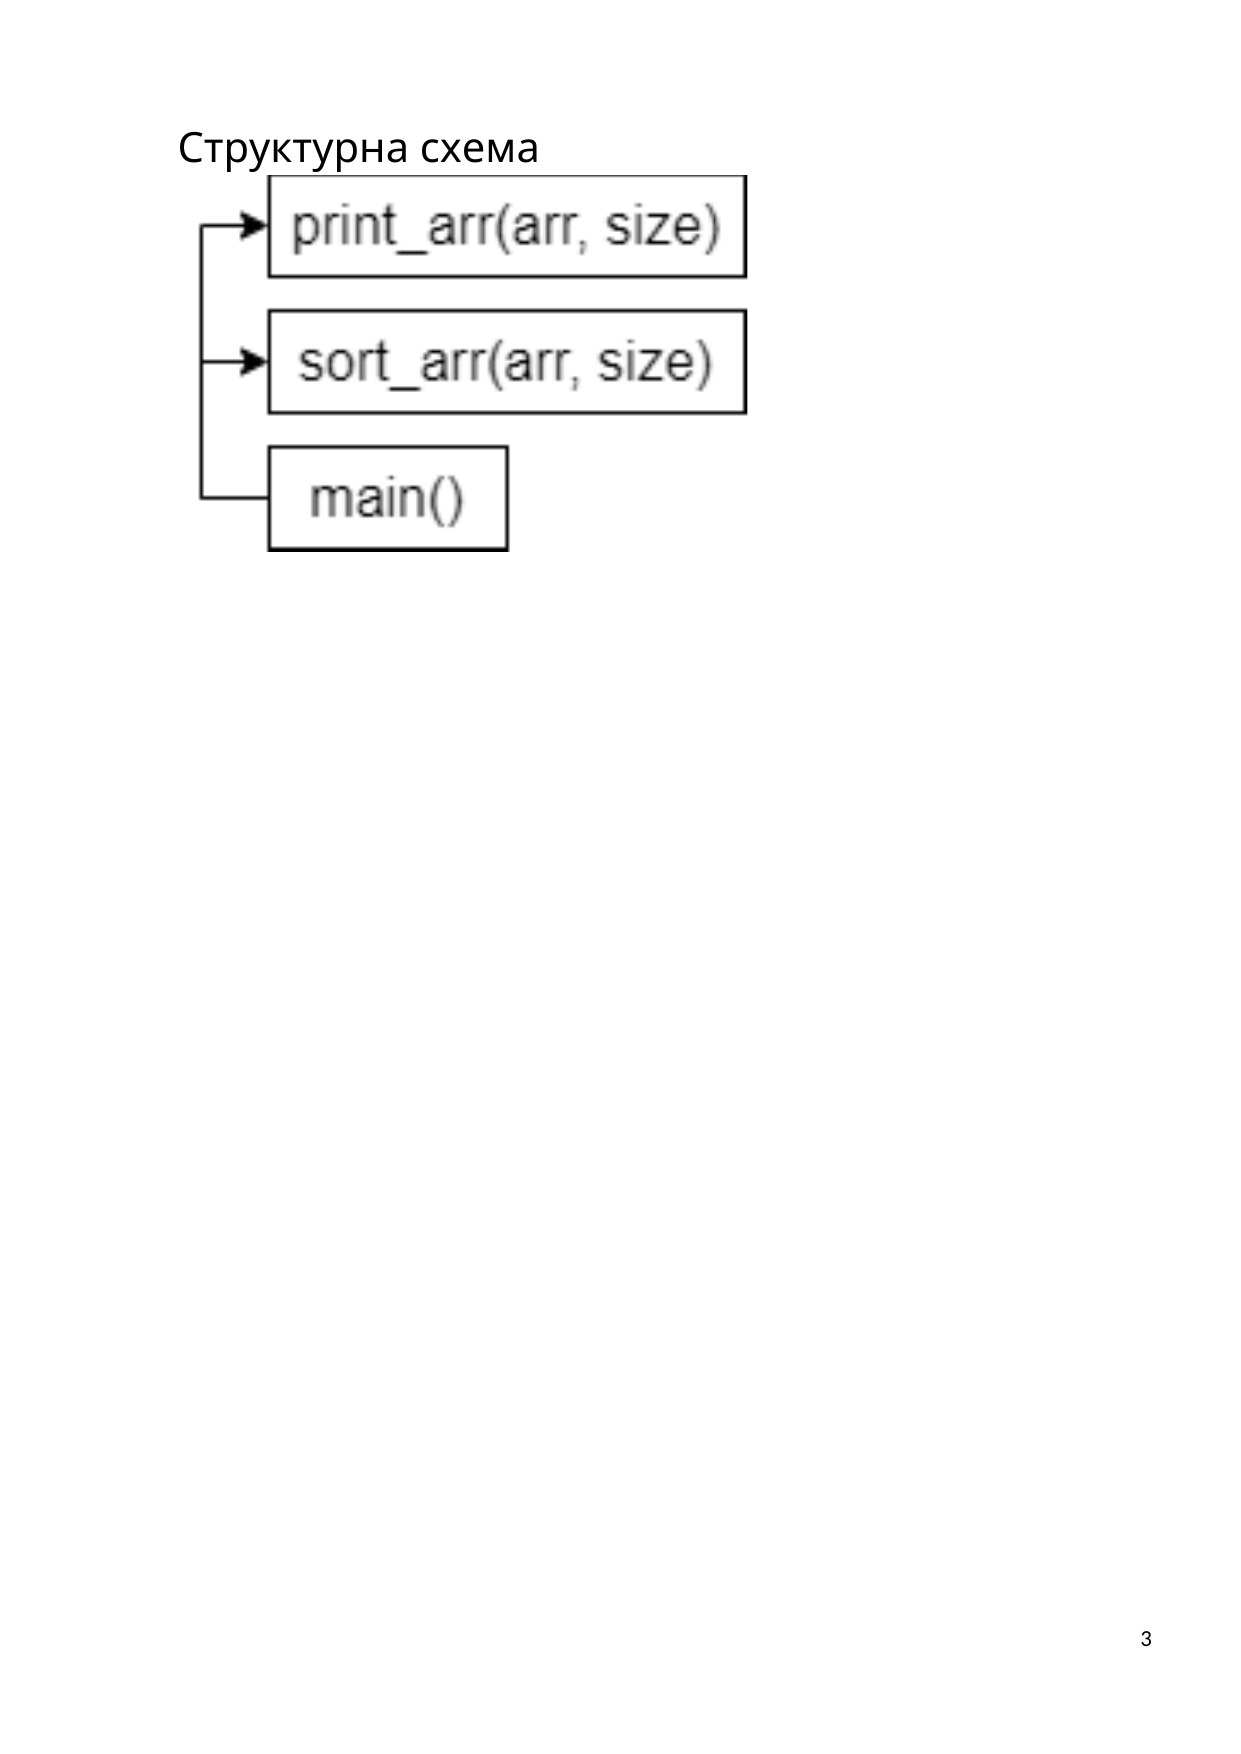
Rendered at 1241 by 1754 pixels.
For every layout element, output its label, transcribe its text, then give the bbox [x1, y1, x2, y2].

picture [177, 175, 748, 552]
subtitle Структурна схема [177, 118, 1152, 175]
